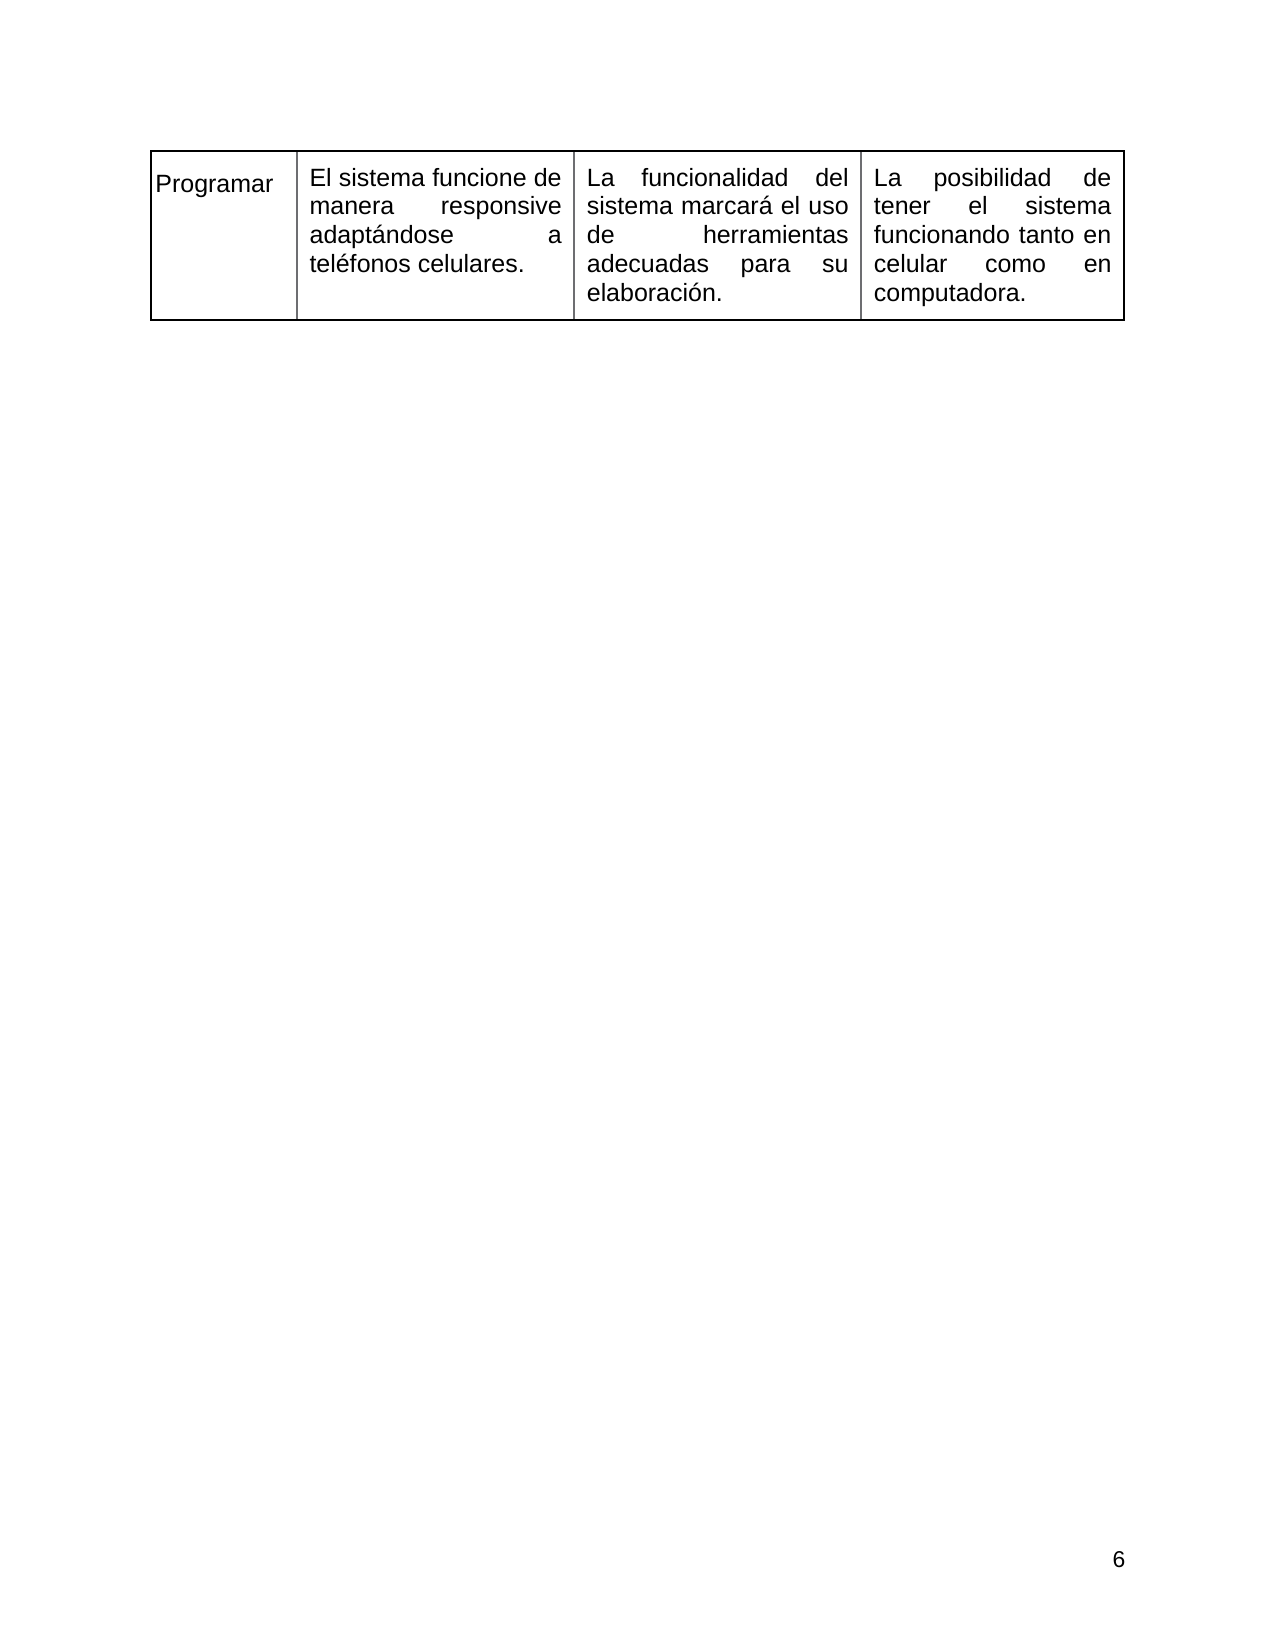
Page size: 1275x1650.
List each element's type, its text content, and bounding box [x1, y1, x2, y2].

table_cell El sistema funcione de manera responsive adaptándose a teléfonos celulares. [298, 152, 573, 319]
table_cell La posibilidad de tener el sistema funcionando tanto en celular como en computadora. [862, 152, 1123, 319]
table_cell La funcionalidad del sistema marcará el uso de herramientas adecuadas para su elaboración. [575, 152, 860, 319]
table_cell Programar [152, 152, 296, 319]
